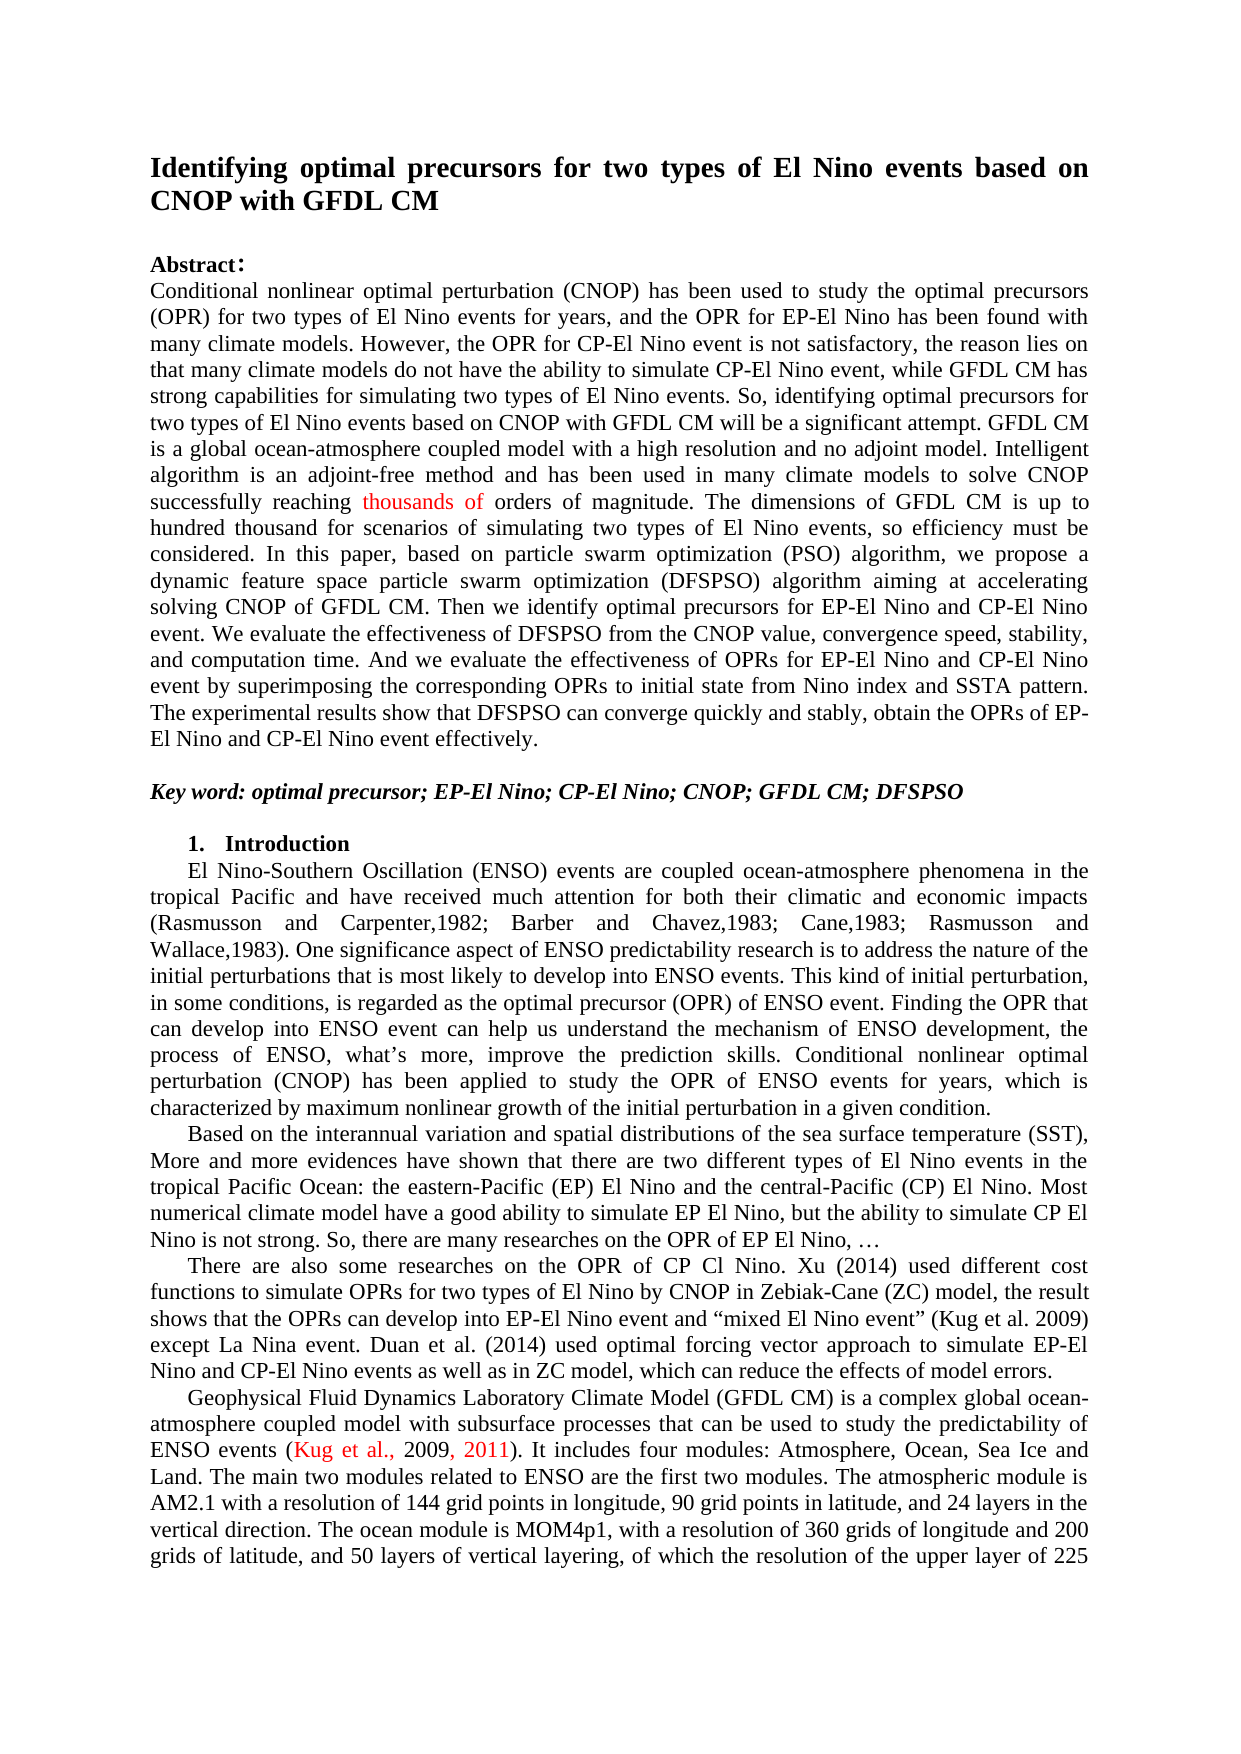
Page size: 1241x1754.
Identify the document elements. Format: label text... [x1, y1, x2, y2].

text Identifying optimal precursors for two types of El Nino events based on CNOP with GFDL CM [150, 150, 1090, 217]
text There are also some researches on the OPR of CP Cl Nino. Xu (2014) used different cost functions to simulate OPRs for two types of El Nino by CNOP in Zebiak-Cane (ZC) model, the result shows that the OPRs can develop into EP-El Nino event and “mixed El Nino event” (Kug et al. 2009) except La Nina event. Duan et al. (2014) used optimal forcing vector approach to simulate EP-El Nino and CP-El Nino events as well as in ZC model, which can reduce the effects of model errors. [150, 1252, 1090, 1384]
text Key word: optimal precursor; EP-El Nino; CP-El Nino; CNOP; GFDL CM; DFSPSO [150, 778, 1090, 804]
text Abstract： [150, 251, 1090, 277]
text Conditional nonlinear optimal perturbation (CNOP) has been used to study the optimal precursors (OPR) for two types of El Nino events for years, and the OPR for EP-El Nino has been found with many climate models. However, the OPR for CP-El Nino event is not satisfactory, the reason lies on that many climate models do not have the ability to simulate CP-El Nino event, while GFDL CM has strong capabilities for simulating two types of El Nino events. So, identifying optimal precursors for two types of El Nino events based on CNOP with GFDL CM will be a significant attempt. GFDL CM is a global ocean-atmosphere coupled model with a high resolution and no adjoint model. Intelligent algorithm is an adjoint-free method and has been used in many climate models to solve CNOP successfully reaching thousands of orders of magnitude. The dimensions of GFDL CM is up to hundred thousand for scenarios of simulating two types of El Nino events, so efficiency must be considered. In this paper, based on particle swarm optimization (PSO) algorithm, we propose a dynamic feature space particle swarm optimization (DFSPSO) algorithm aiming at accelerating solving CNOP of GFDL CM. Then we identify optimal precursors for EP-El Nino and CP-El Nino event. We evaluate the effectiveness of DFSPSO from the CNOP value, convergence speed, stability, and computation time. And we evaluate the effectiveness of OPRs for EP-El Nino and CP-El Nino event by superimposing the corresponding OPRs to initial state from Nino index and SSTA pattern. The experimental results show that DFSPSO can converge quickly and stably, obtain the OPRs of EP-El Nino and CP-El Nino event effectively. [150, 277, 1090, 751]
list Introduction [187, 830, 1090, 857]
text Based on the interannual variation and spatial distributions of the sea surface temperature (SST), More and more evidences have shown that there are two different types of El Nino events in the tropical Pacific Ocean: the eastern-Pacific (EP) El Nino and the central-Pacific (CP) El Nino. Most numerical climate model have a good ability to simulate EP El Nino, but the ability to simulate CP El Nino is not strong. So, there are many researches on the OPR of EP El Nino, … [150, 1120, 1090, 1252]
text El Nino-Southern Oscillation (ENSO) events are coupled ocean-atmosphere phenomena in the tropical Pacific and have received much attention for both their climatic and economic impacts (Rasmusson and Carpenter,1982; Barber and Chavez,1983; Cane,1983; Rasmusson and Wallace,1983). One significance aspect of ENSO predictability research is to address the nature of the initial perturbations that is most likely to develop into ENSO events. This kind of initial perturbation, in some conditions, is regarded as the optimal precursor (OPR) of ENSO event. Finding the OPR that can develop into ENSO event can help us understand the mechanism of ENSO development, the process of ENSO, what’s more, improve the prediction skills. Conditional nonlinear optimal perturbation (CNOP) has been applied to study the OPR of ENSO events for years, which is characterized by maximum nonlinear growth of the initial perturbation in a given condition. [150, 857, 1090, 1120]
